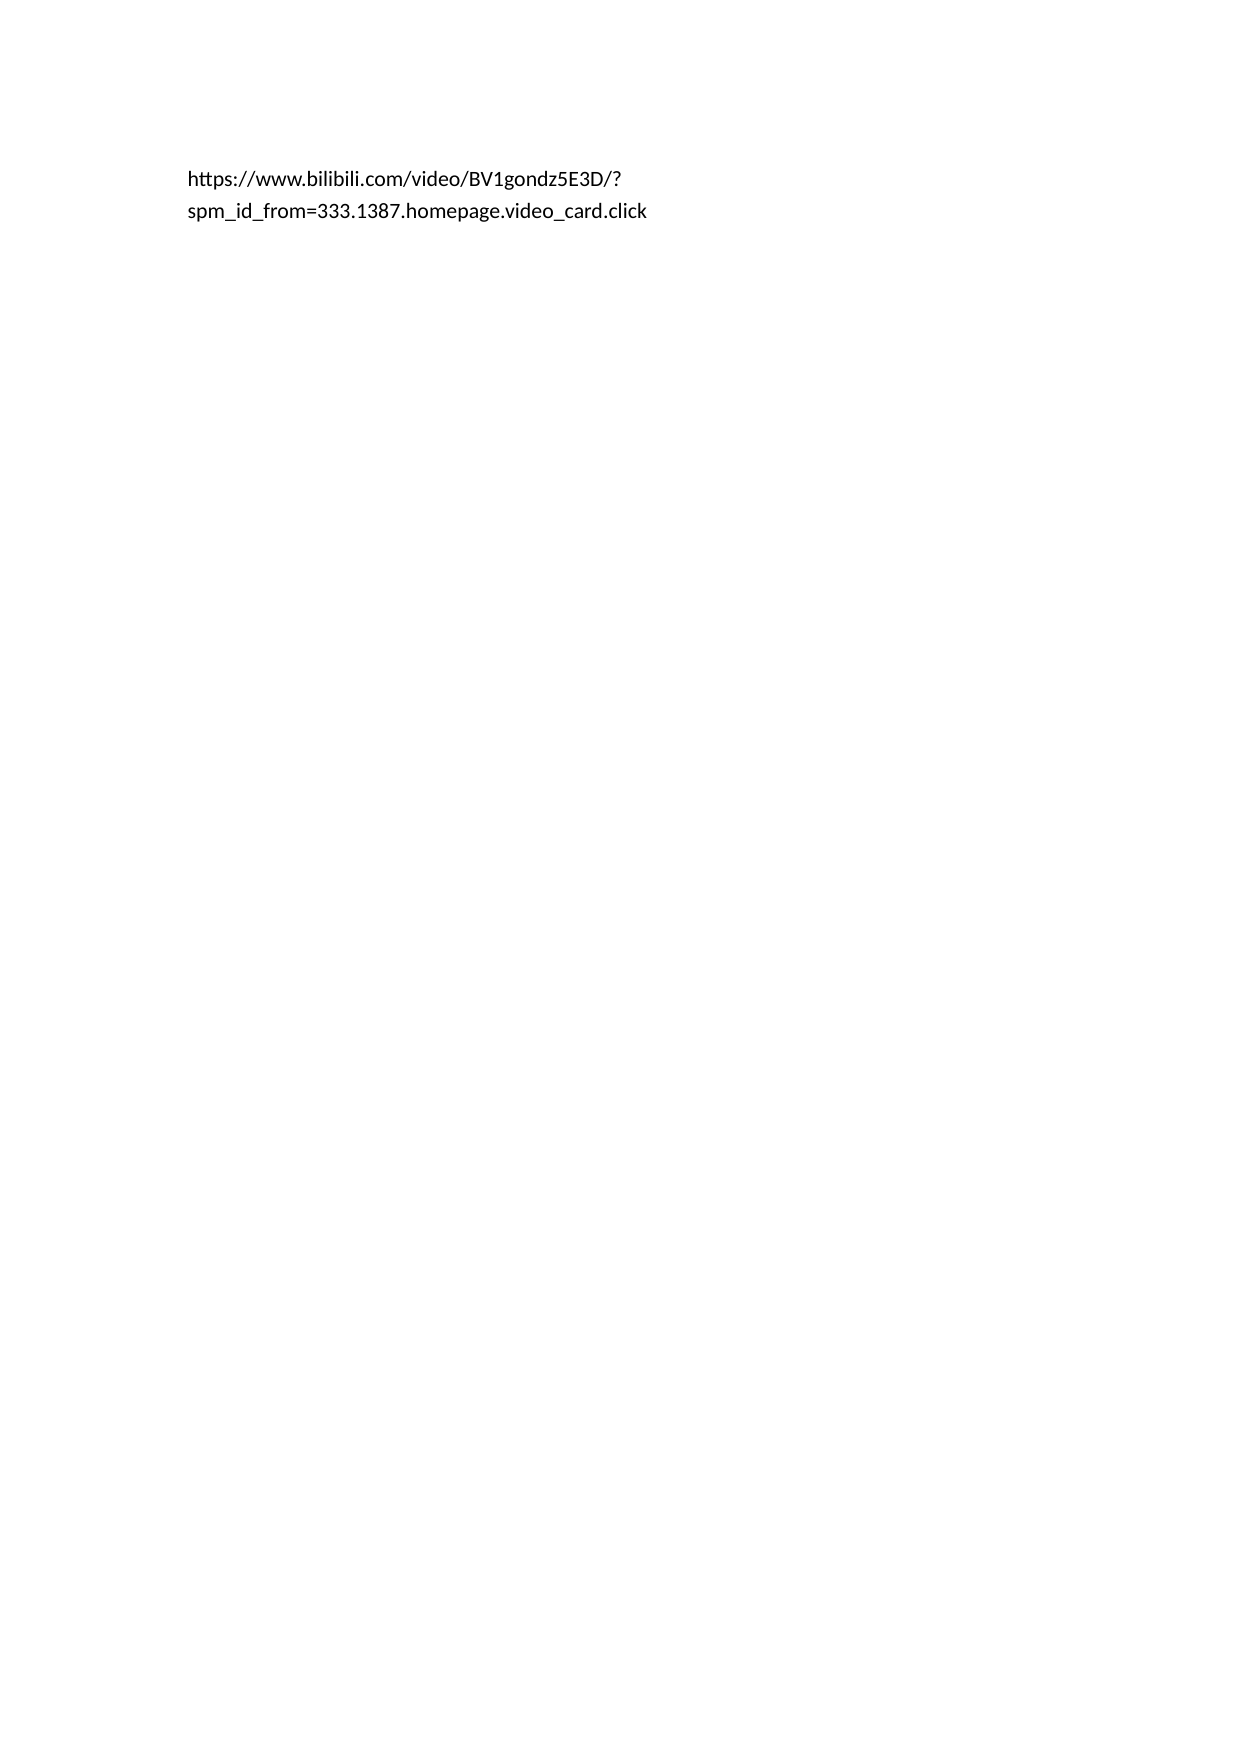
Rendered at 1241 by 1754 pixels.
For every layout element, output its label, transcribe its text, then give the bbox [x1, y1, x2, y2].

text https://www.bilibili.com/video/BV1gondz5E3D/?spm_id_from=333.1387.homepage.video_card.click [187, 162, 1053, 227]
